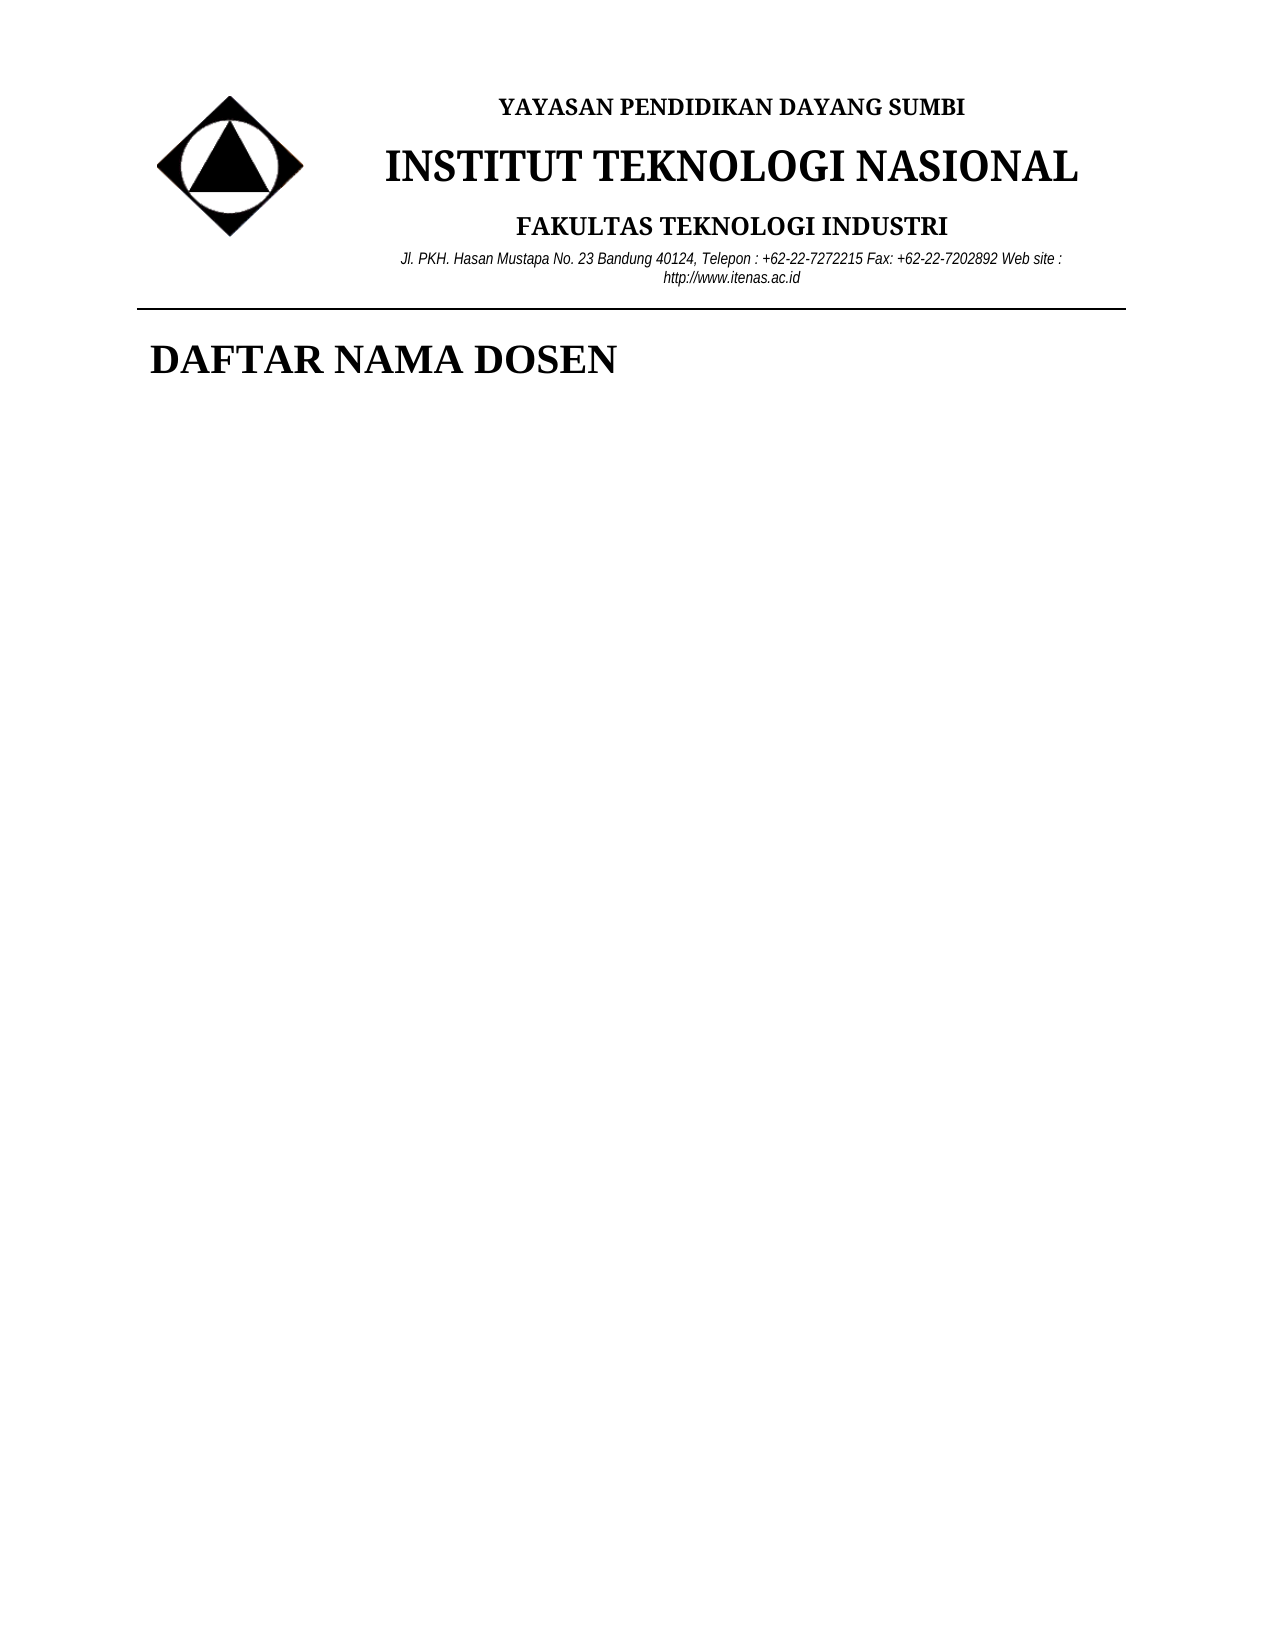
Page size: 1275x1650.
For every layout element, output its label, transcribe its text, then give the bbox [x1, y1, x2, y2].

text FAKULTAS TEKNOLOGI INDUSTRI [352, 208, 1112, 242]
text Jl. PKH. Hasan Mustapa No. 23 Bandung 40124, Telepon : +62-22-7272215 Fax: +62-22-7202892 Web site : http://www.itenas.ac.id [353, 248, 1112, 287]
text DAFTAR NAMA DOSEN [150, 335, 1125, 383]
text YAYASAN PENDIDIKAN DAYANG SUMBI [352, 91, 1112, 122]
picture [157, 96, 304, 237]
text INSTITUT TEKNOLOGI NASIONAL [352, 136, 1112, 194]
